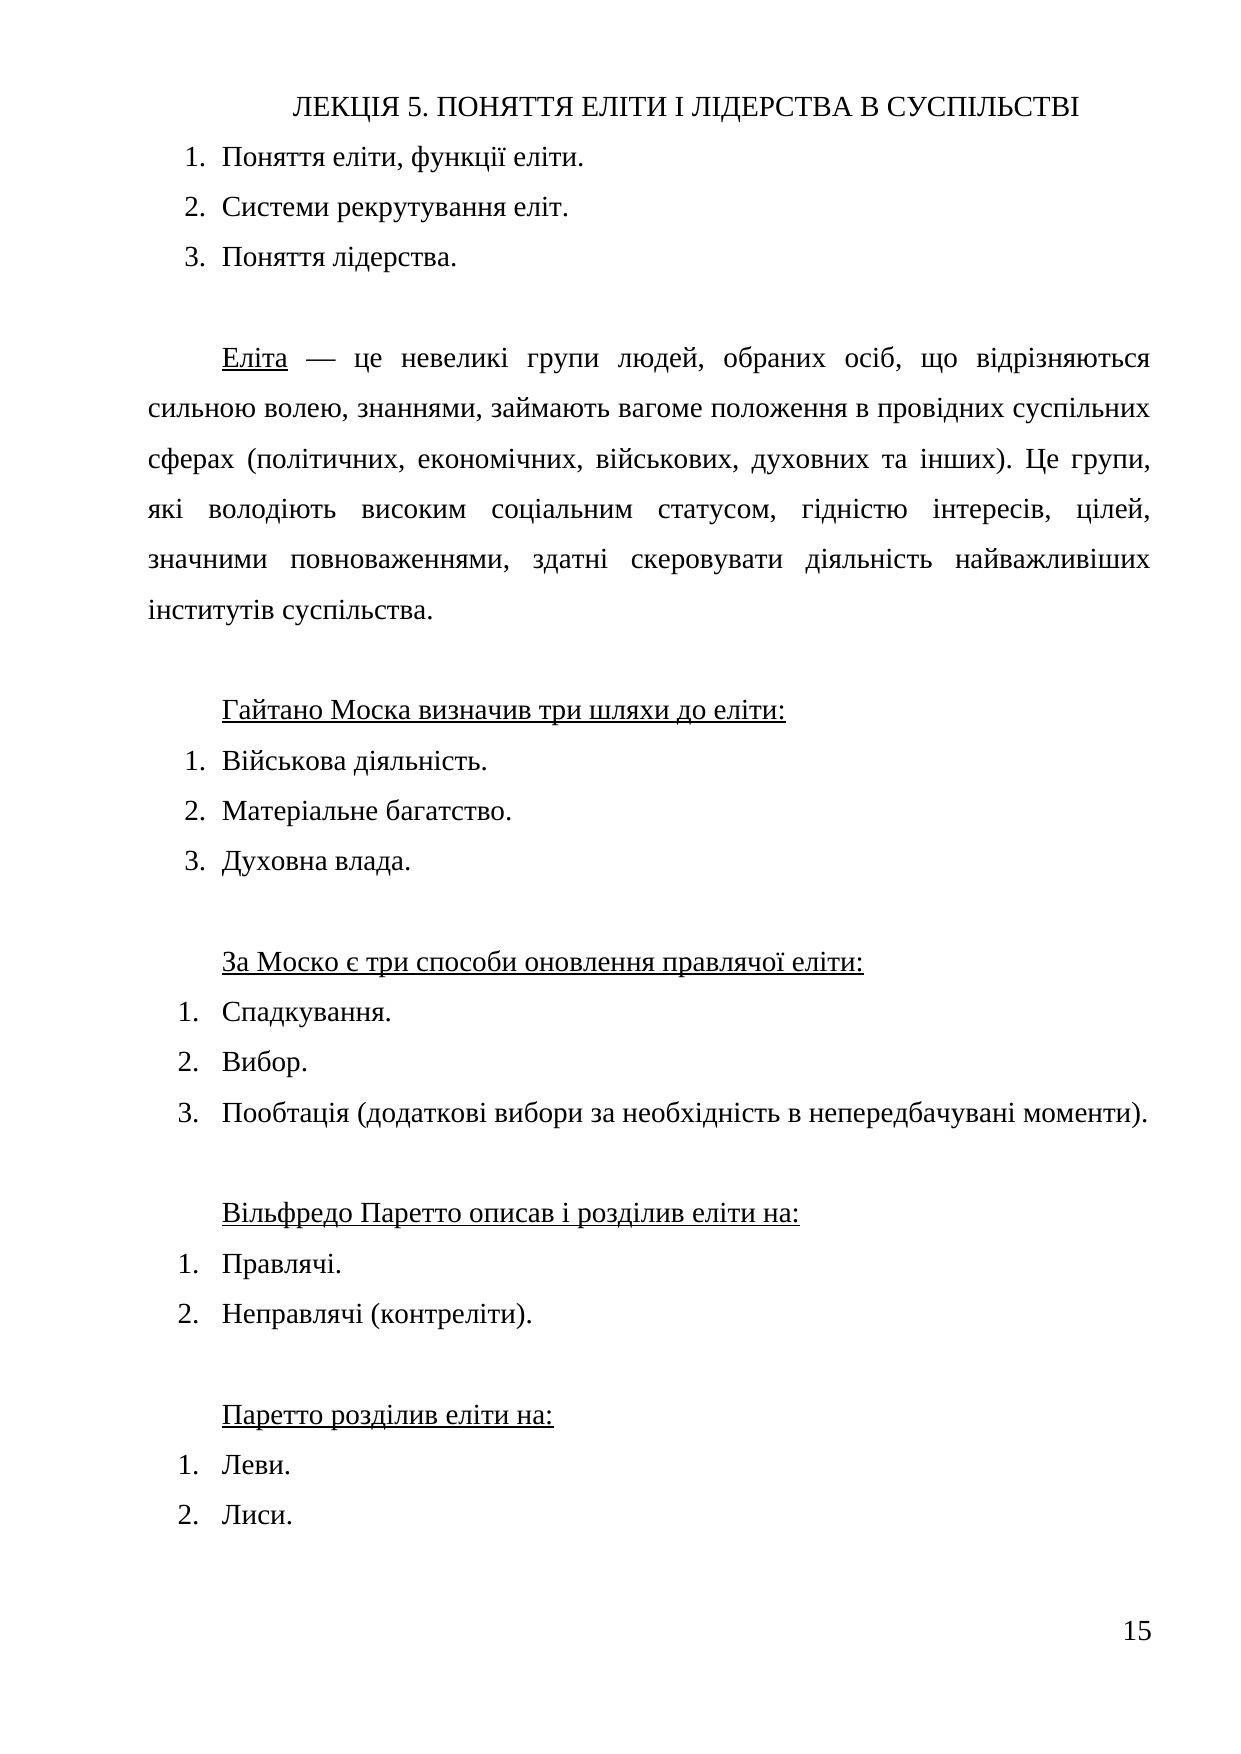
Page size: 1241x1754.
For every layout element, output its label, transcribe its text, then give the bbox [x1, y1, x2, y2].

list Військова діяльність. [184, 743, 1152, 776]
list Матеріальне багатство. [184, 793, 1152, 827]
list Поняття еліти, функції еліти. [184, 139, 1152, 172]
text Вільфредо Паретто описав і розділив еліти на: [148, 1196, 1152, 1229]
list Правлячі. [177, 1246, 1152, 1279]
list Духовна влада. [184, 843, 1152, 877]
list Системи рекрутування еліт. [184, 189, 1152, 223]
list Спадкування. [177, 994, 1152, 1028]
text Паретто розділив еліти на: [148, 1397, 1152, 1430]
text За Моско є три способи оновлення правлячої еліти: [148, 944, 1152, 977]
list Леви. [177, 1447, 1152, 1481]
list Поняття лідерства. [184, 239, 1152, 273]
list Неправлячі (контреліти). [177, 1296, 1152, 1330]
list Вибор. [177, 1044, 1152, 1078]
list Пообтація (додаткові вибори за необхідність в непередбачувані моменти). [177, 1095, 1152, 1128]
text Еліта — це невеликі групи людей, обраних осіб, що відрізняються сильною волею, знаннями, займають вагоме положення в провідних суспільних сферах (політичних, економічних, військових, духовних та інших). Це групи, які володіють високим соціальним статусом, гідністю інтересів, цілей, значними повноваженнями, здатні скеровувати діяльність найважливіших інститутів суспільства. [148, 340, 1152, 625]
list Лиси. [177, 1497, 1152, 1531]
subtitle ЛЕКЦІЯ 5. ПОНЯТТЯ ЕЛІТИ І ЛІДЕРСТВА В СУСПІЛЬСТВІ [148, 89, 1152, 122]
text Гайтано Моска визначив три шляхи до еліти: [148, 692, 1152, 726]
